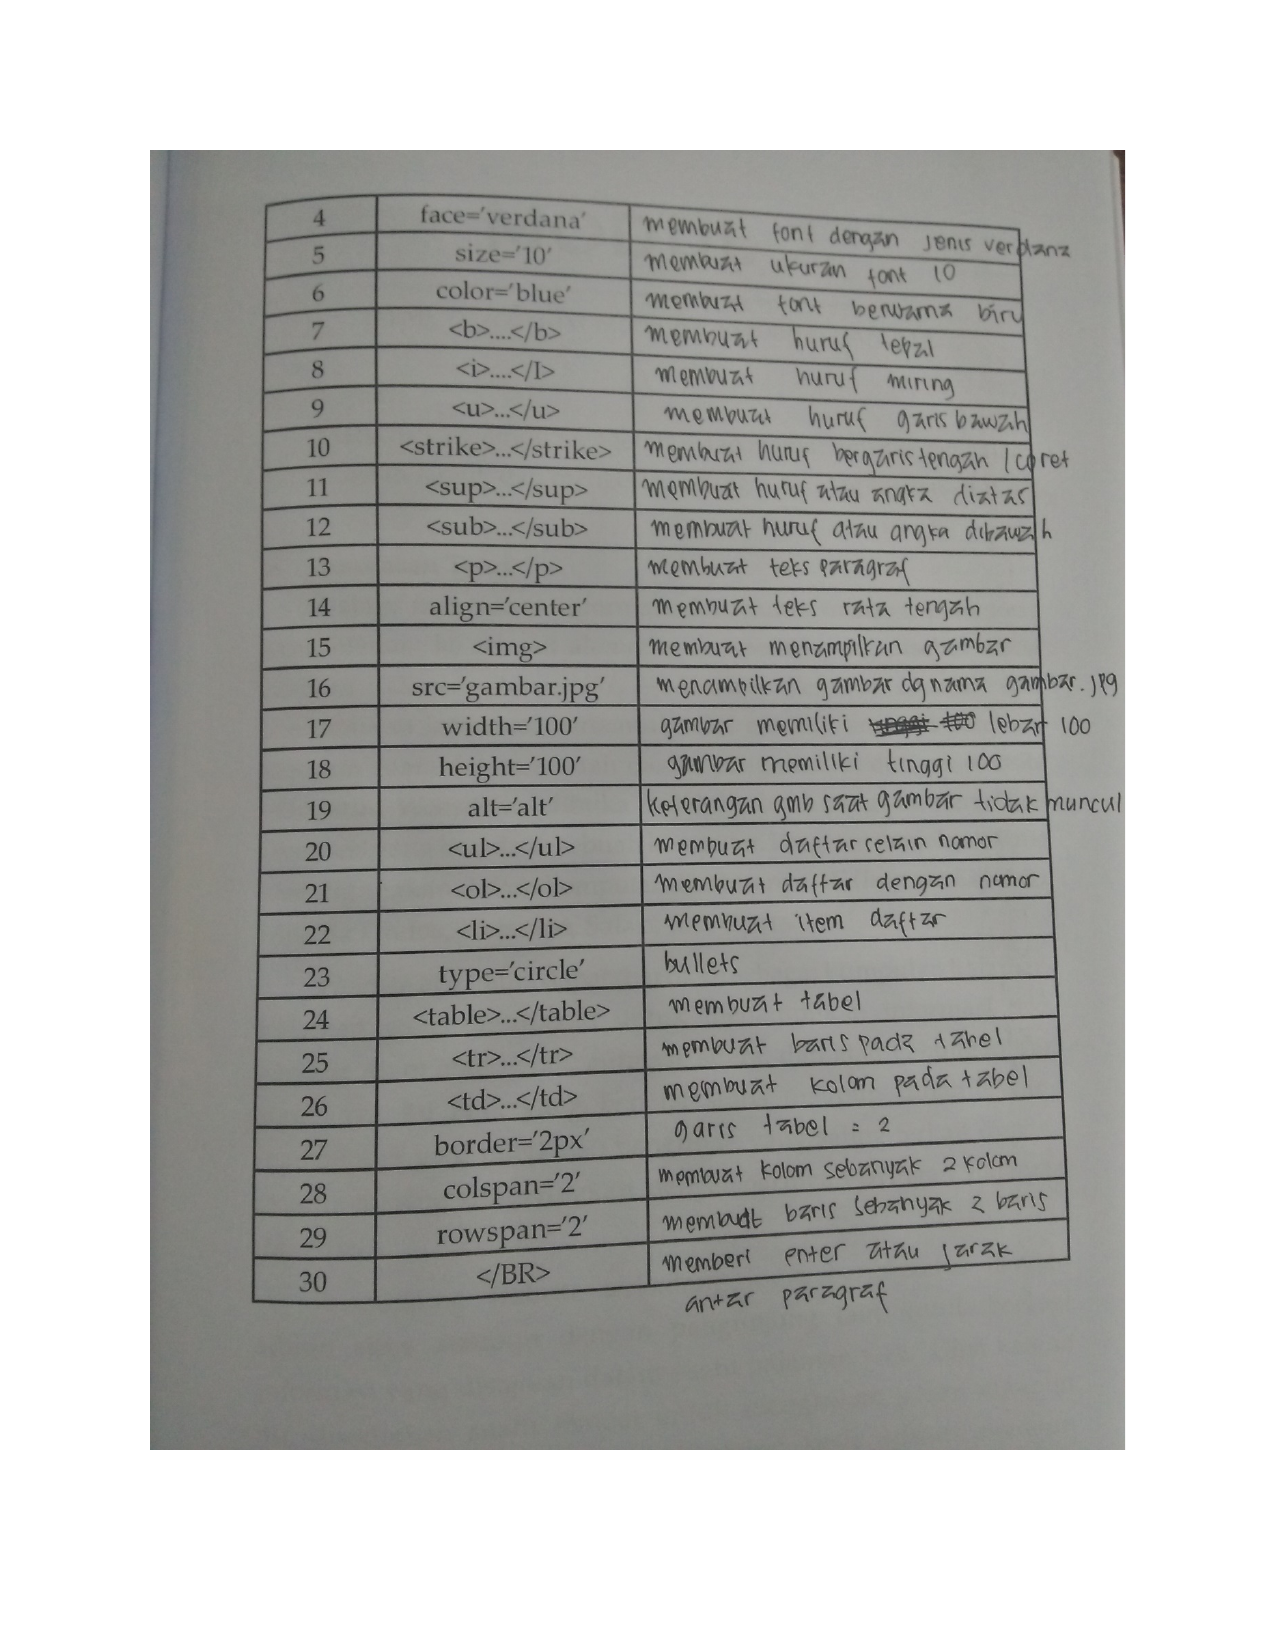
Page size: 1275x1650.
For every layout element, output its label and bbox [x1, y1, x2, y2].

picture [150, 150, 1125, 1450]
